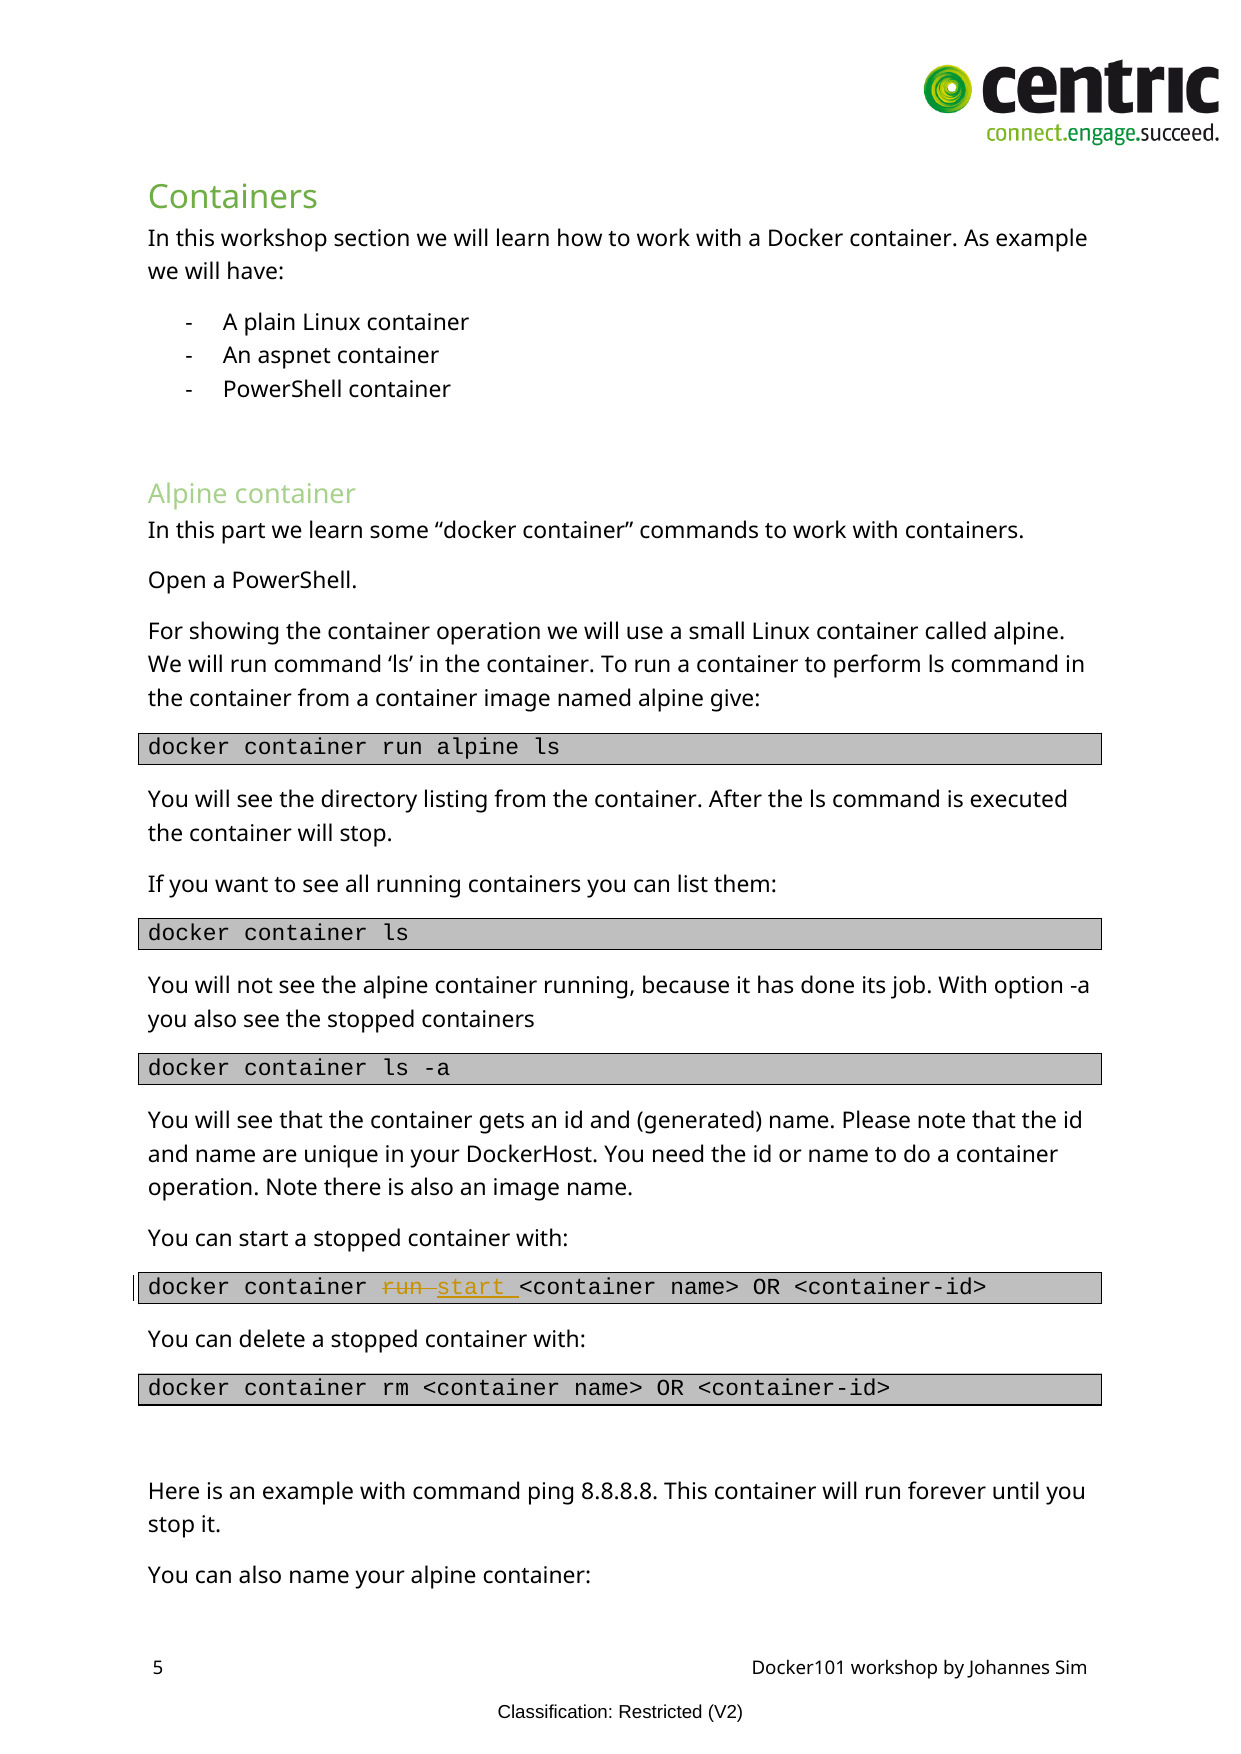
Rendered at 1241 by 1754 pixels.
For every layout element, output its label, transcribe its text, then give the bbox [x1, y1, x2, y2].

text You can also name your alpine container: [148, 1559, 1093, 1590]
text You can start a stopped container with: [148, 1222, 1093, 1253]
text You will not see the alpine container running, because it has done its job. With option -a you also see the stopped containers [148, 969, 1093, 1034]
subtitle Alpine container [148, 474, 1093, 511]
text docker container ls -a [139, 1054, 1101, 1084]
text docker container ls [139, 919, 1101, 949]
text docker container run alpine ls [139, 734, 1101, 764]
text docker container <container name> OR <container-id> [139, 1273, 1101, 1303]
text In this part we learn some “docker container” commands to work with containers. [148, 514, 1093, 545]
picture [923, 56, 1219, 227]
text You will see the directory listing from the container. After the ls command is executed the container will stop. [148, 783, 1093, 848]
subtitle Containers [148, 173, 1093, 218]
text For showing the container operation we will use a small Linux container called alpine. We will run command ‘ls’ in the container. To run a container to perform ls command in the container from a container image named alpine give: [148, 615, 1093, 713]
list PowerShell container [185, 373, 1093, 404]
text Open a PowerShell. [148, 564, 1093, 596]
text Here is an example with command ping 8.8.8.8. This container will run forever until you stop it. [148, 1475, 1093, 1540]
text In this workshop section we will learn how to work with a Docker container. As example we will have: [148, 222, 1093, 287]
text If you want to see all running containers you can list them: [148, 868, 1093, 899]
list An aspnet container [185, 339, 1093, 371]
list A plain Linux container [185, 306, 1093, 337]
text docker container rm <container name> OR <container-id> [139, 1375, 1101, 1404]
text You can delete a stopped container with: [148, 1323, 1093, 1354]
text You will see that the container gets an id and (generated) name. Please note that the id and name are unique in your DockerHost. You need the id or name to do a container operation. Note there is also an image name. [148, 1104, 1093, 1203]
